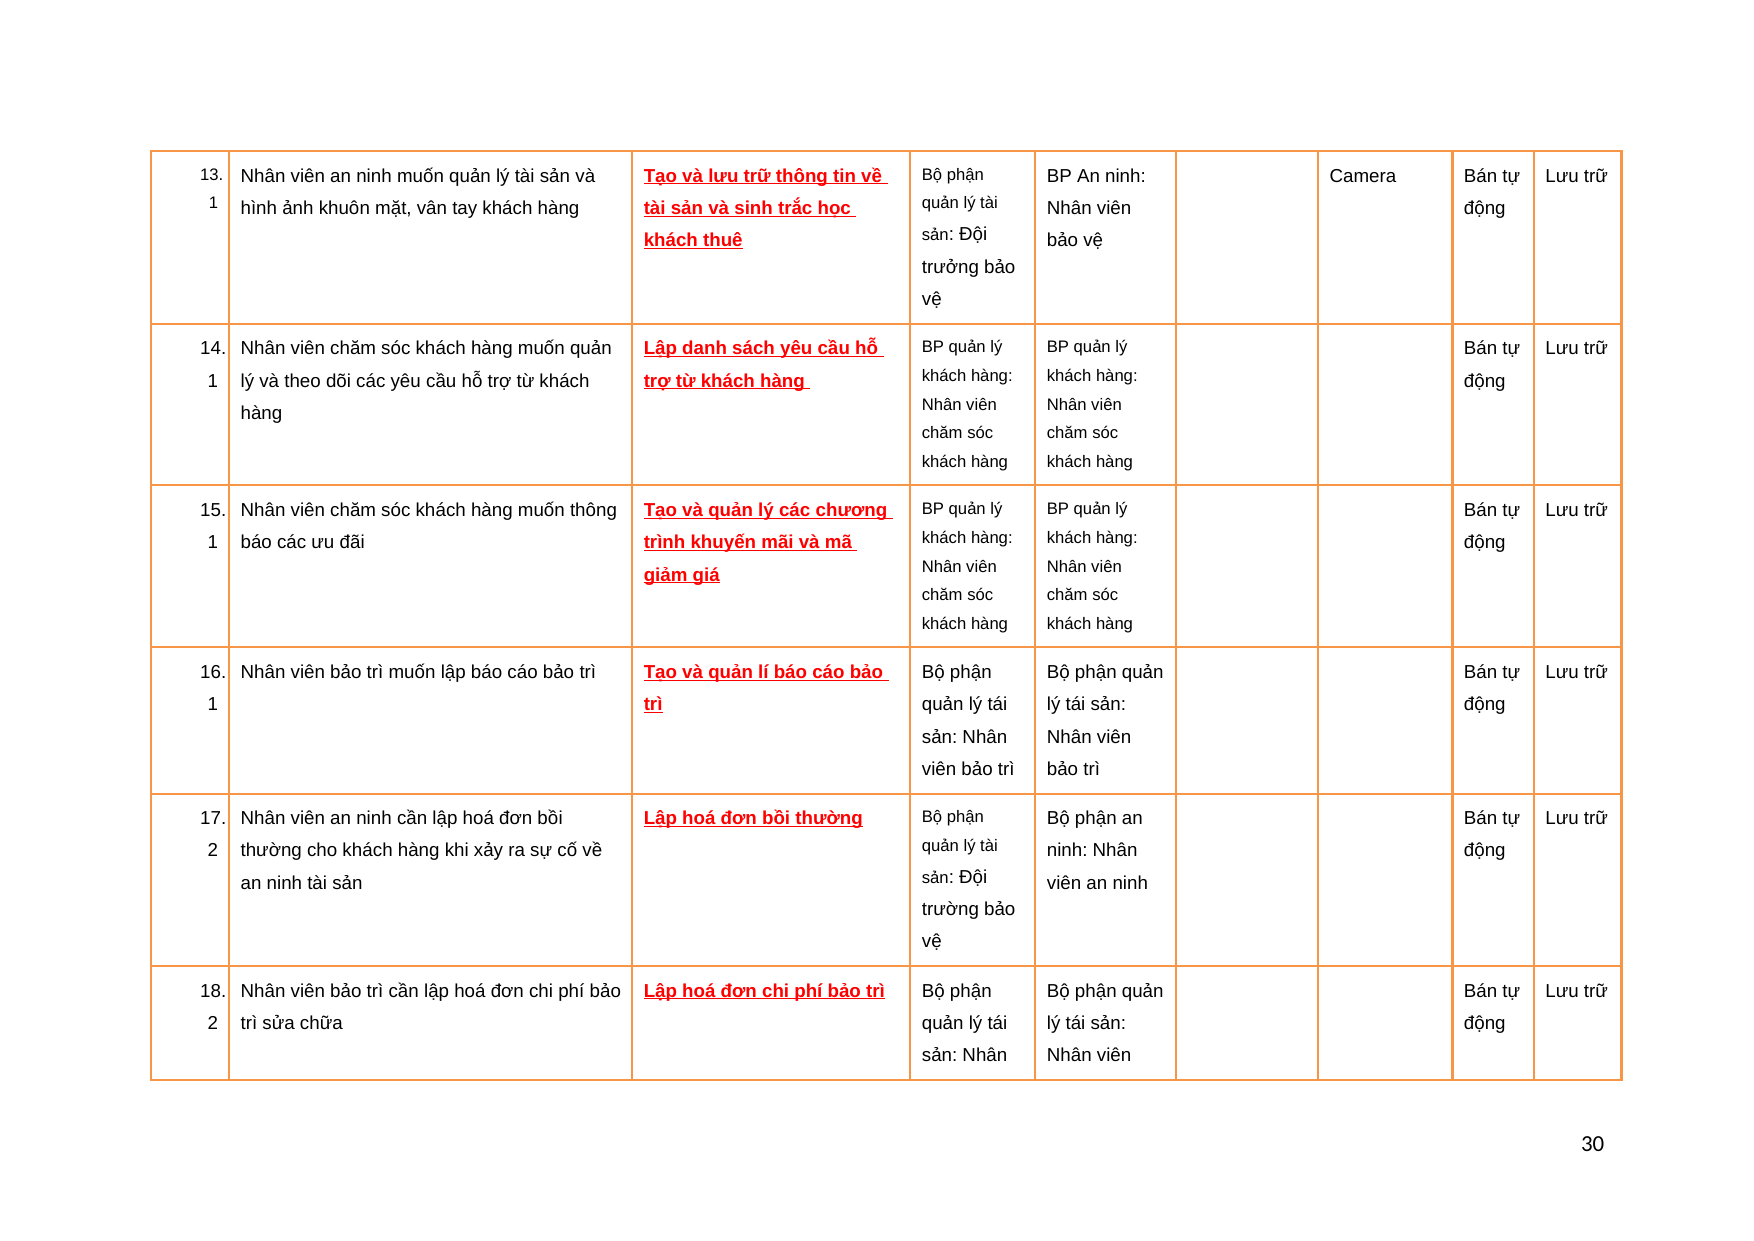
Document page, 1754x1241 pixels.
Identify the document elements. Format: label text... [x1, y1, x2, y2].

table_cell Lưu trữ [1535, 152, 1620, 322]
table_cell Nhân viên bảo trì cần lập hoá đơn chi phí bảo trì sửa chữa [230, 967, 631, 1079]
table_cell Nhân viên bảo trì muốn lập báo cáo bảo trì [230, 648, 631, 792]
table_cell [1319, 967, 1451, 1079]
table_cell 18 [152, 486, 228, 646]
table_cell Camera [1319, 152, 1451, 322]
table_cell Tạo và quản lí báo cáo bảo trì [633, 648, 909, 792]
table_cell 21 [152, 967, 228, 1079]
table_cell Bộ phận quản lý tái sản: Nhân viên bảo trì [911, 967, 1034, 1079]
table_cell Lưu trữ [1535, 648, 1620, 792]
table_cell Bán tự động [1454, 967, 1533, 1079]
table_cell Nhân viên an ninh muốn quản lý tài sản và hình ảnh khuôn mặt, vân tay khách hàng [230, 152, 631, 322]
table_cell Bán tự động [1454, 648, 1533, 792]
table_cell Lưu trữ [1535, 325, 1620, 484]
table_cell Bộ phận quản lý tài sản: Đội trưởng bảo vệ [911, 152, 1034, 322]
table_cell [1177, 325, 1317, 484]
table_cell [1319, 486, 1451, 646]
table_cell BP An ninh: Nhân viên bảo vệ [1036, 152, 1175, 322]
table_cell Tạo và quản lý các chương trình khuyến mãi và mã giảm giá [633, 486, 909, 646]
table_cell Bán tự động [1454, 152, 1533, 322]
table_cell Bộ phận quản lý tái sản: Nhân viên bảo trì [911, 648, 1034, 792]
table_cell Lập danh sách yêu cầu hỗ trợ từ khách hàng [633, 325, 909, 484]
table_cell Nhân viên chăm sóc khách hàng muốn quản lý và theo dõi các yêu cầu hỗ trợ từ khách hàng [230, 325, 631, 484]
table_cell 16 [152, 152, 228, 322]
table_cell Lưu trữ [1535, 486, 1620, 646]
table_cell Bộ phận quản lý tài sản: Đội trường bảo vệ [911, 795, 1034, 965]
table_cell Bộ phận quản lý tái sản: Nhân viên bảo trì [1036, 648, 1175, 792]
table_cell Bán tự động [1454, 795, 1533, 965]
table_cell Nhân viên chăm sóc khách hàng muốn thông báo các ưu đãi [230, 486, 631, 646]
table_cell Lập hoá đơn chi phí bảo trì [633, 967, 909, 1079]
table_cell [1177, 967, 1317, 1079]
table_cell Nhân viên an ninh cần lập hoá đơn bồi thường cho khách hàng khi xảy ra sự cố về an ninh tài sản [230, 795, 631, 965]
table_cell 19 [152, 648, 228, 792]
table_cell BP quản lý khách hàng: Nhân viên chăm sóc khách hàng [911, 325, 1034, 484]
table_cell [1177, 486, 1317, 646]
table_cell [1319, 325, 1451, 484]
table_cell BP quản lý khách hàng: Nhân viên chăm sóc khách hàng [1036, 486, 1175, 646]
table_cell Lập hoá đơn bồi thường [633, 795, 909, 965]
table_cell [1177, 648, 1317, 792]
table_cell Bộ phận quản lý tái sản: Nhân viên bảo trì [1036, 967, 1175, 1079]
table_cell 20 [152, 795, 228, 965]
table_cell [1319, 795, 1451, 965]
table_cell Bán tự động [1454, 486, 1533, 646]
table_cell Bộ phận an ninh: Nhân viên an ninh [1036, 795, 1175, 965]
table_cell [1319, 648, 1451, 792]
table_cell 17 [152, 325, 228, 484]
table_cell BP quản lý khách hàng: Nhân viên chăm sóc khách hàng [911, 486, 1034, 646]
table_cell Lưu trữ [1535, 795, 1620, 965]
table_cell BP quản lý khách hàng: Nhân viên chăm sóc khách hàng [1036, 325, 1175, 484]
table_cell Lưu trữ [1535, 967, 1620, 1079]
table_cell [1177, 795, 1317, 965]
table_cell [1177, 152, 1317, 322]
table_cell Tạo và lưu trữ thông tin về tài sản và sinh trắc học khách thuê [633, 152, 909, 322]
table_cell Bán tự động [1454, 325, 1533, 484]
